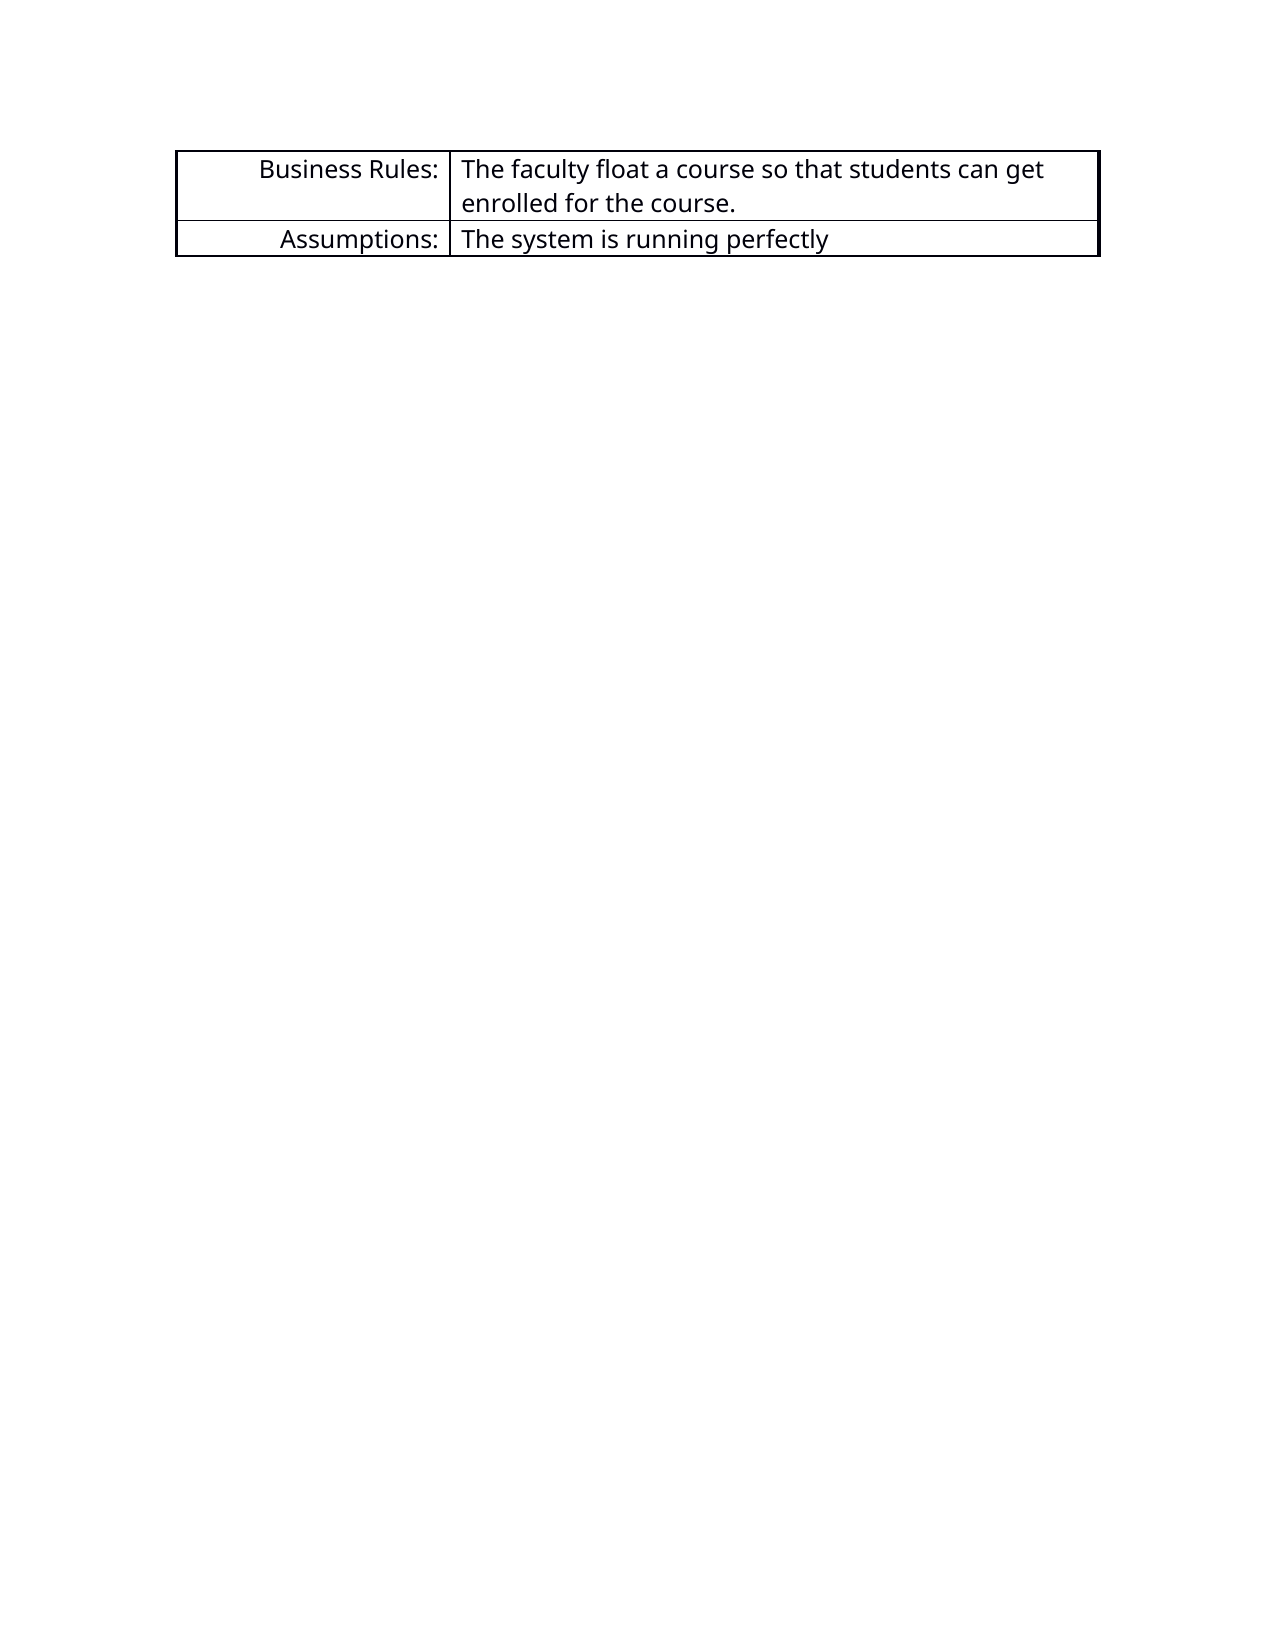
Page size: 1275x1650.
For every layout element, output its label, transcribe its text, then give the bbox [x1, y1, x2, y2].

table_cell The faculty float a course so that students can get enrolled for the course. [451, 152, 1097, 220]
table_cell The system is running perfectly [451, 221, 1097, 255]
table_cell Assumptions: [178, 221, 449, 255]
table_cell Business Rules: [178, 152, 449, 220]
